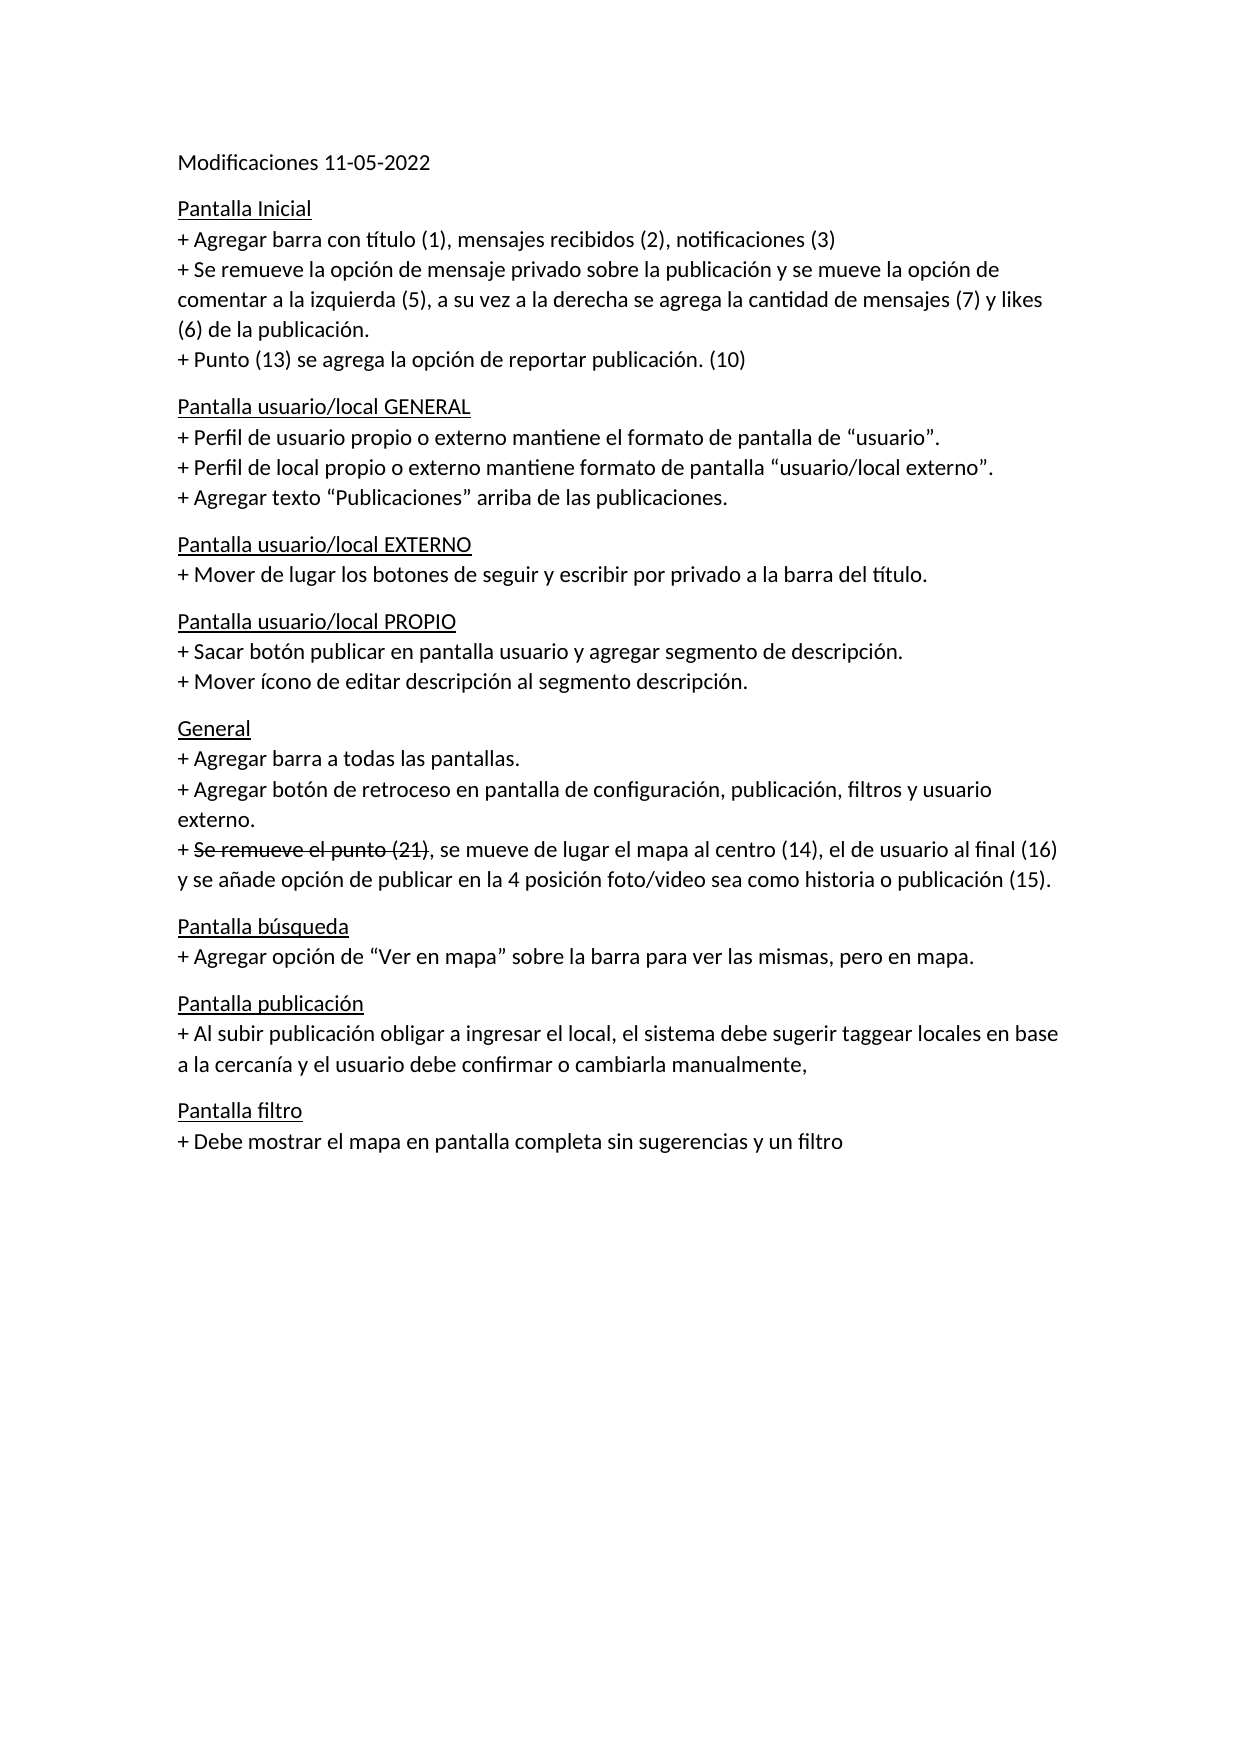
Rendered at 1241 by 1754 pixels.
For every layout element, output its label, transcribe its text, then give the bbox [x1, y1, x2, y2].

text Pantalla filtro + Debe mostrar el mapa en pantalla completa sin sugerencias y un filtro [177, 1097, 1063, 1185]
text Pantalla usuario/local EXTERNO + Mover de lugar los botones de seguir y escribir por privado a la barra del título. [177, 530, 1063, 588]
text Pantalla usuario/local GENERAL + Perfil de usuario propio o externo mantiene el formato de pantalla de “usuario”. + Perfil de local propio o externo mantiene formato de pantalla “usuario/local externo”. + Agregar texto “Publicaciones” arriba de las publicaciones. [177, 392, 1063, 511]
text Pantalla Inicial + Agregar barra con título (1), mensajes recibidos (2), notificaciones (3) + Se remueve la opción de mensaje privado sobre la publicación y se mueve la opción de comentar a la izquierda (5), a su vez a la derecha se agrega la cantidad de mensajes (7) y likes (6) de la publicación. + Punto (13) se agrega la opción de reportar publicación. (10) [177, 194, 1063, 373]
text Modificaciones 11-05-2022 [177, 148, 1063, 176]
text General + Agregar barra a todas las pantallas. + Agregar botón de retroceso en pantalla de configuración, publicación, filtros y usuario externo. + Se remueve el punto (21), se mueve de lugar el mapa al centro (14), el de usuario al final (16) y se añade opción de publicar en la 4 posición foto/video sea como historia o publicación (15). [177, 714, 1063, 893]
text Pantalla publicación + Al subir publicación obligar a ingresar el local, el sistema debe sugerir taggear locales en base a la cercanía y el usuario debe confirmar o cambiarla manualmente, [177, 989, 1063, 1078]
text Pantalla usuario/local PROPIO + Sacar botón publicar en pantalla usuario y agregar segmento de descripción. + Mover ícono de editar descripción al segmento descripción. [177, 607, 1063, 695]
text Pantalla búsqueda + Agregar opción de “Ver en mapa” sobre la barra para ver las mismas, pero en mapa. [177, 912, 1063, 970]
